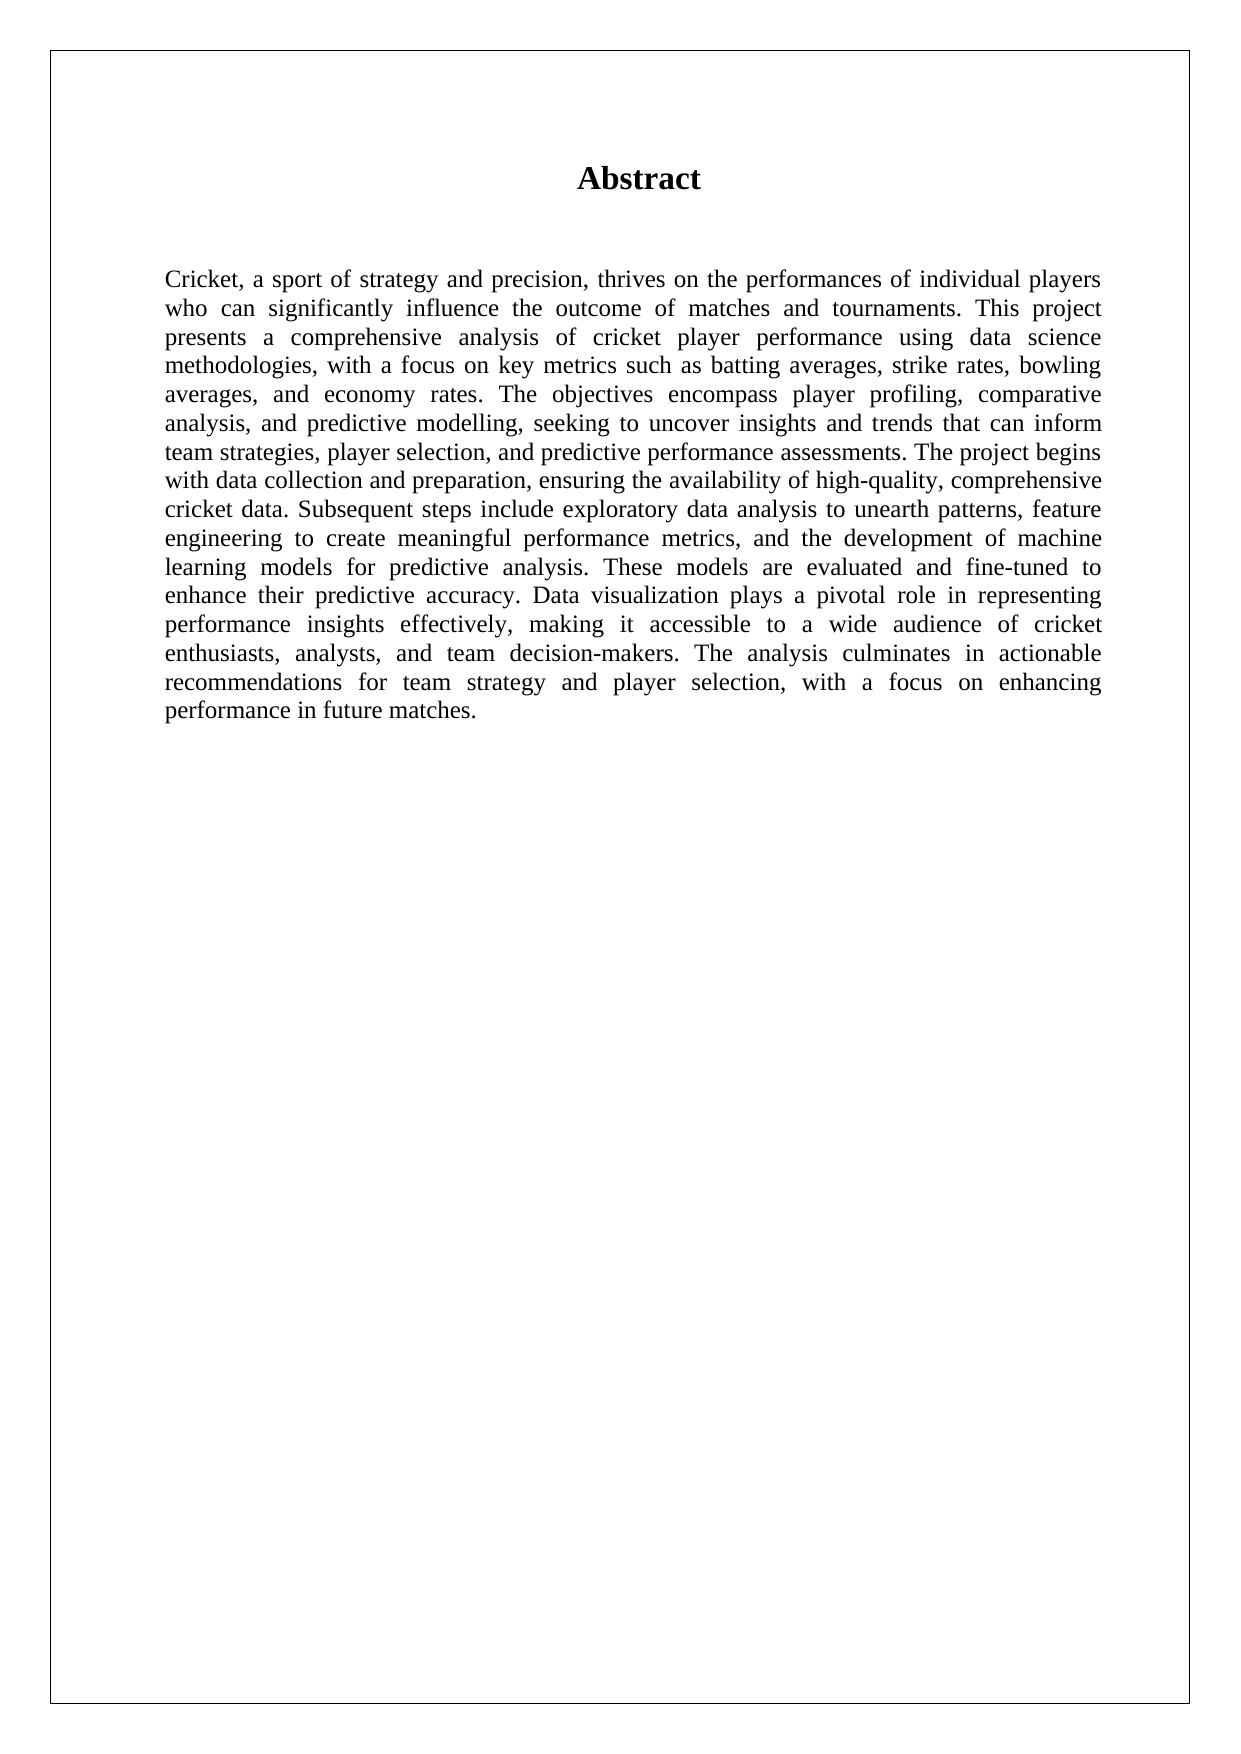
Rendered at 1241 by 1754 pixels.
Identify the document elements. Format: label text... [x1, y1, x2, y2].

text Cricket, a sport of strategy and precision, thrives on the performances of individual players who can significantly influence the outcome of matches and tournaments. This project presents a comprehensive analysis of cricket player performance using data science methodologies, with a focus on key metrics such as batting averages, strike rates, bowling averages, and economy rates. The objectives encompass player profiling, comparative analysis, and predictive modelling, seeking to uncover insights and trends that can inform team strategies, player selection, and predictive performance assessments. The project begins with data collection and preparation, ensuring the availability of high-quality, comprehensive cricket data. Subsequent steps include exploratory data analysis to unearth patterns, feature engineering to create meaningful performance metrics, and the development of machine learning models for predictive analysis. These models are evaluated and fine-tuned to enhance their predictive accuracy. Data visualization plays a pivotal role in representing performance insights effectively, making it accessible to a wide audience of cricket enthusiasts, analysts, and team decision-makers. The analysis culminates in actionable recommendations for team strategy and player selection, with a focus on enhancing performance in future matches. [164, 264, 1103, 724]
text Abstract [175, 158, 1103, 197]
